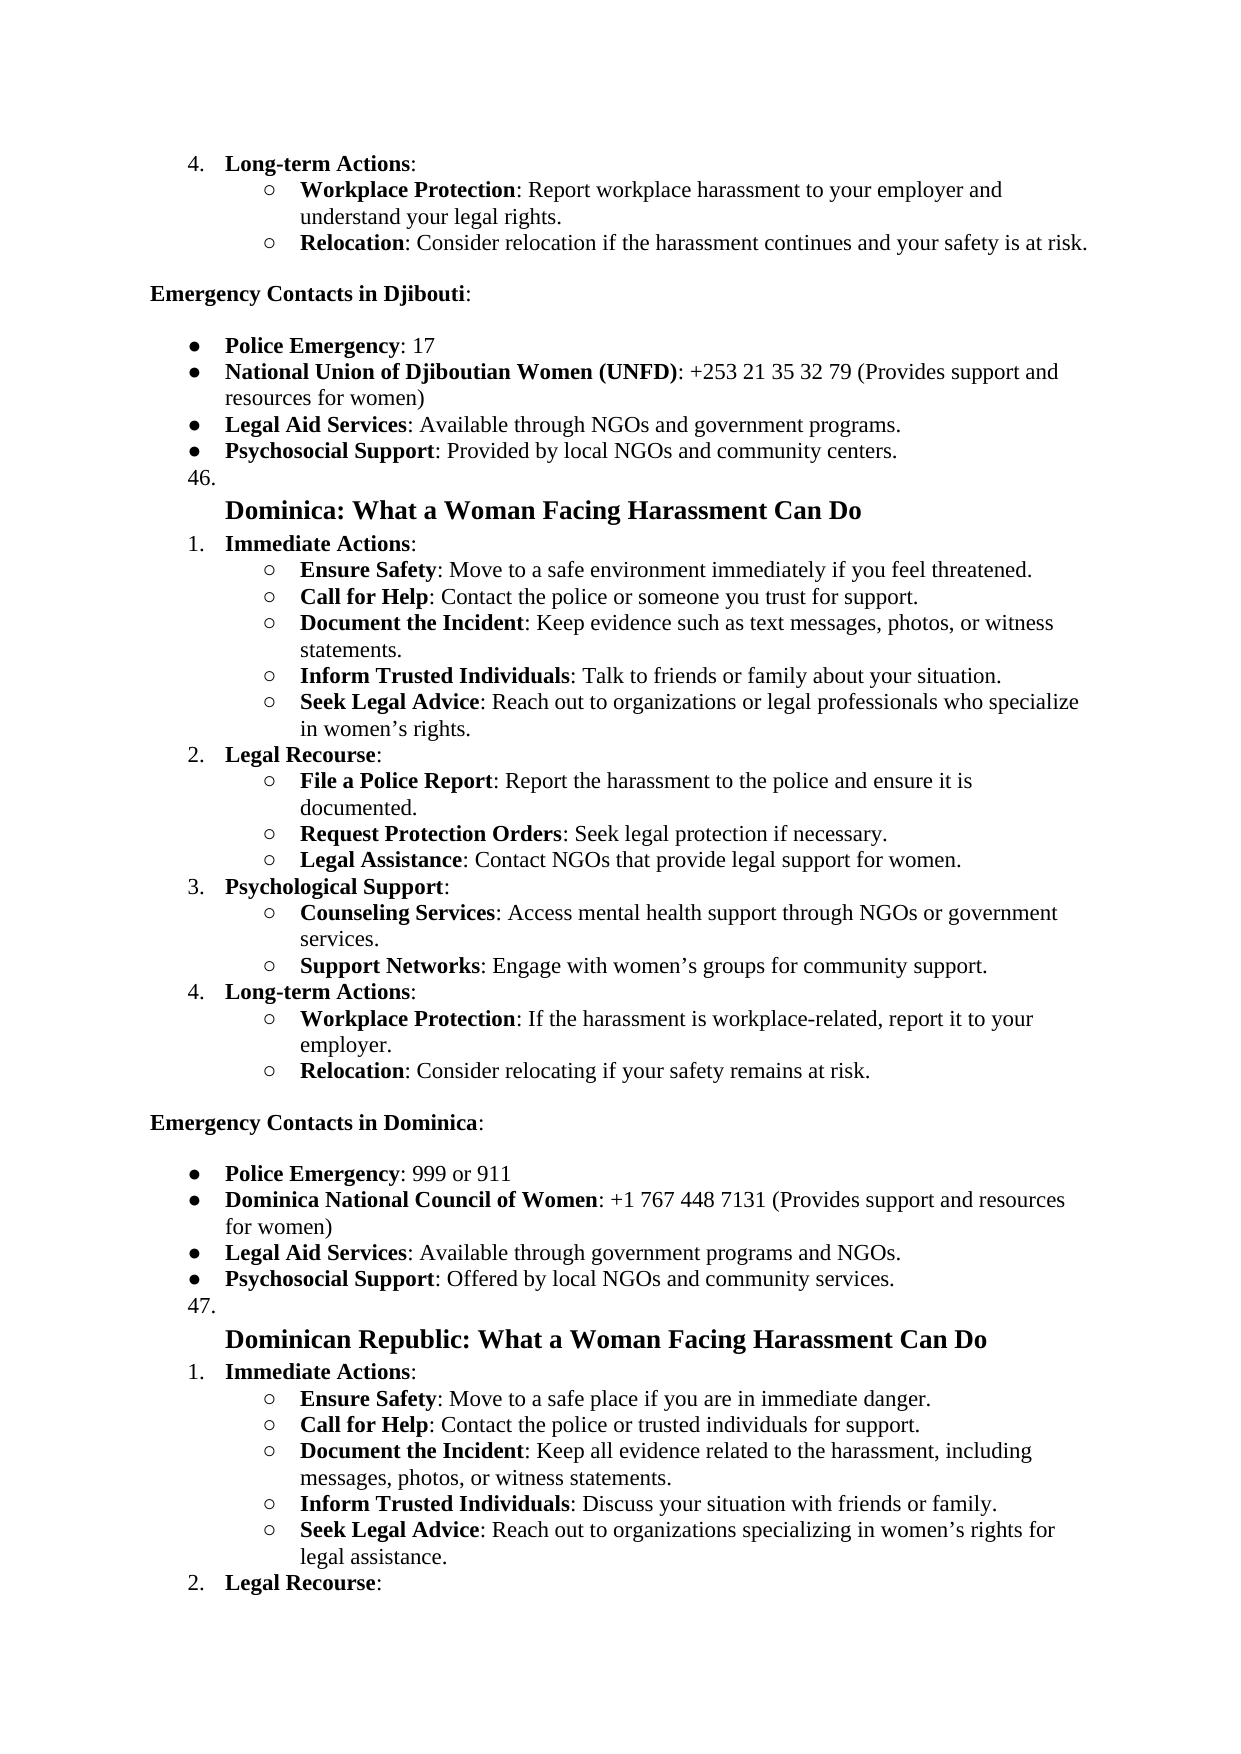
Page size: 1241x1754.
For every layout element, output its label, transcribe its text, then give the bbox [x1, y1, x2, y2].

list Call for Help: Contact the police or trusted individuals for support. [262, 1411, 1090, 1437]
list Dominican Republic: What a Woman Facing Harassment Can Do [187, 1292, 1090, 1354]
list Immediate Actions: [187, 530, 1090, 557]
list Call for Help: Contact the police or someone you trust for support. [262, 583, 1090, 609]
list Police Emergency: 17 [187, 332, 1090, 358]
list Legal Recourse: [187, 741, 1090, 767]
list Workplace Protection: Report workplace harassment to your employer and understand your legal rights. [262, 176, 1090, 229]
list Legal Assistance: Contact NGOs that provide legal support for women. [262, 846, 1090, 873]
list Inform Trusted Individuals: Discuss your situation with friends or family. [262, 1490, 1090, 1517]
list Inform Trusted Individuals: Talk to friends or family about your situation. [262, 662, 1090, 688]
list Document the Incident: Keep evidence such as text messages, photos, or witness statements. [262, 609, 1090, 662]
list Support Networks: Engage with women’s groups for community support. [262, 952, 1090, 978]
list Psychosocial Support: Provided by local NGOs and community centers. [187, 437, 1090, 463]
list National Union of Djiboutian Women (UNFD): +253 21 35 32 79 (Provides support and resources for women) [187, 358, 1090, 411]
text Emergency Contacts in Dominica: [150, 1109, 1090, 1135]
list Long-term Actions: [187, 978, 1090, 1004]
list Request Protection Orders: Seek legal protection if necessary. [262, 820, 1090, 846]
list Psychosocial Support: Offered by local NGOs and community services. [187, 1265, 1090, 1292]
list Relocation: Consider relocating if your safety remains at risk. [262, 1057, 1090, 1084]
list Long-term Actions: [187, 150, 1090, 176]
list Police Emergency: 999 or 911 [187, 1160, 1090, 1186]
list Seek Legal Advice: Reach out to organizations specializing in women’s rights for legal assistance. [262, 1517, 1090, 1569]
list Relocation: Consider relocation if the harassment continues and your safety is at risk. [262, 229, 1090, 255]
list Psychological Support: [187, 873, 1090, 899]
list Ensure Safety: Move to a safe place if you are in immediate danger. [262, 1385, 1090, 1411]
list Dominica: What a Woman Facing Harassment Can Do [187, 463, 1090, 526]
list Immediate Actions: [187, 1358, 1090, 1385]
list Legal Aid Services: Available through government programs and NGOs. [187, 1239, 1090, 1265]
list Workplace Protection: If the harassment is workplace-related, report it to your employer. [262, 1004, 1090, 1057]
list File a Police Report: Report the harassment to the police and ensure it is documented. [262, 767, 1090, 820]
list Legal Aid Services: Available through NGOs and government programs. [187, 411, 1090, 437]
list Counseling Services: Access mental health support through NGOs or government services. [262, 899, 1090, 952]
list Ensure Safety: Move to a safe environment immediately if you feel threatened. [262, 557, 1090, 583]
list Document the Incident: Keep all evidence related to the harassment, including messages, photos, or witness statements. [262, 1437, 1090, 1490]
list Legal Recourse: [187, 1569, 1090, 1596]
text Emergency Contacts in Djibouti: [150, 280, 1090, 307]
list Dominica National Council of Women: +1 767 448 7131 (Provides support and resources for women) [187, 1186, 1090, 1239]
list Seek Legal Advice: Reach out to organizations or legal professionals who specialize in women’s rights. [262, 688, 1090, 741]
